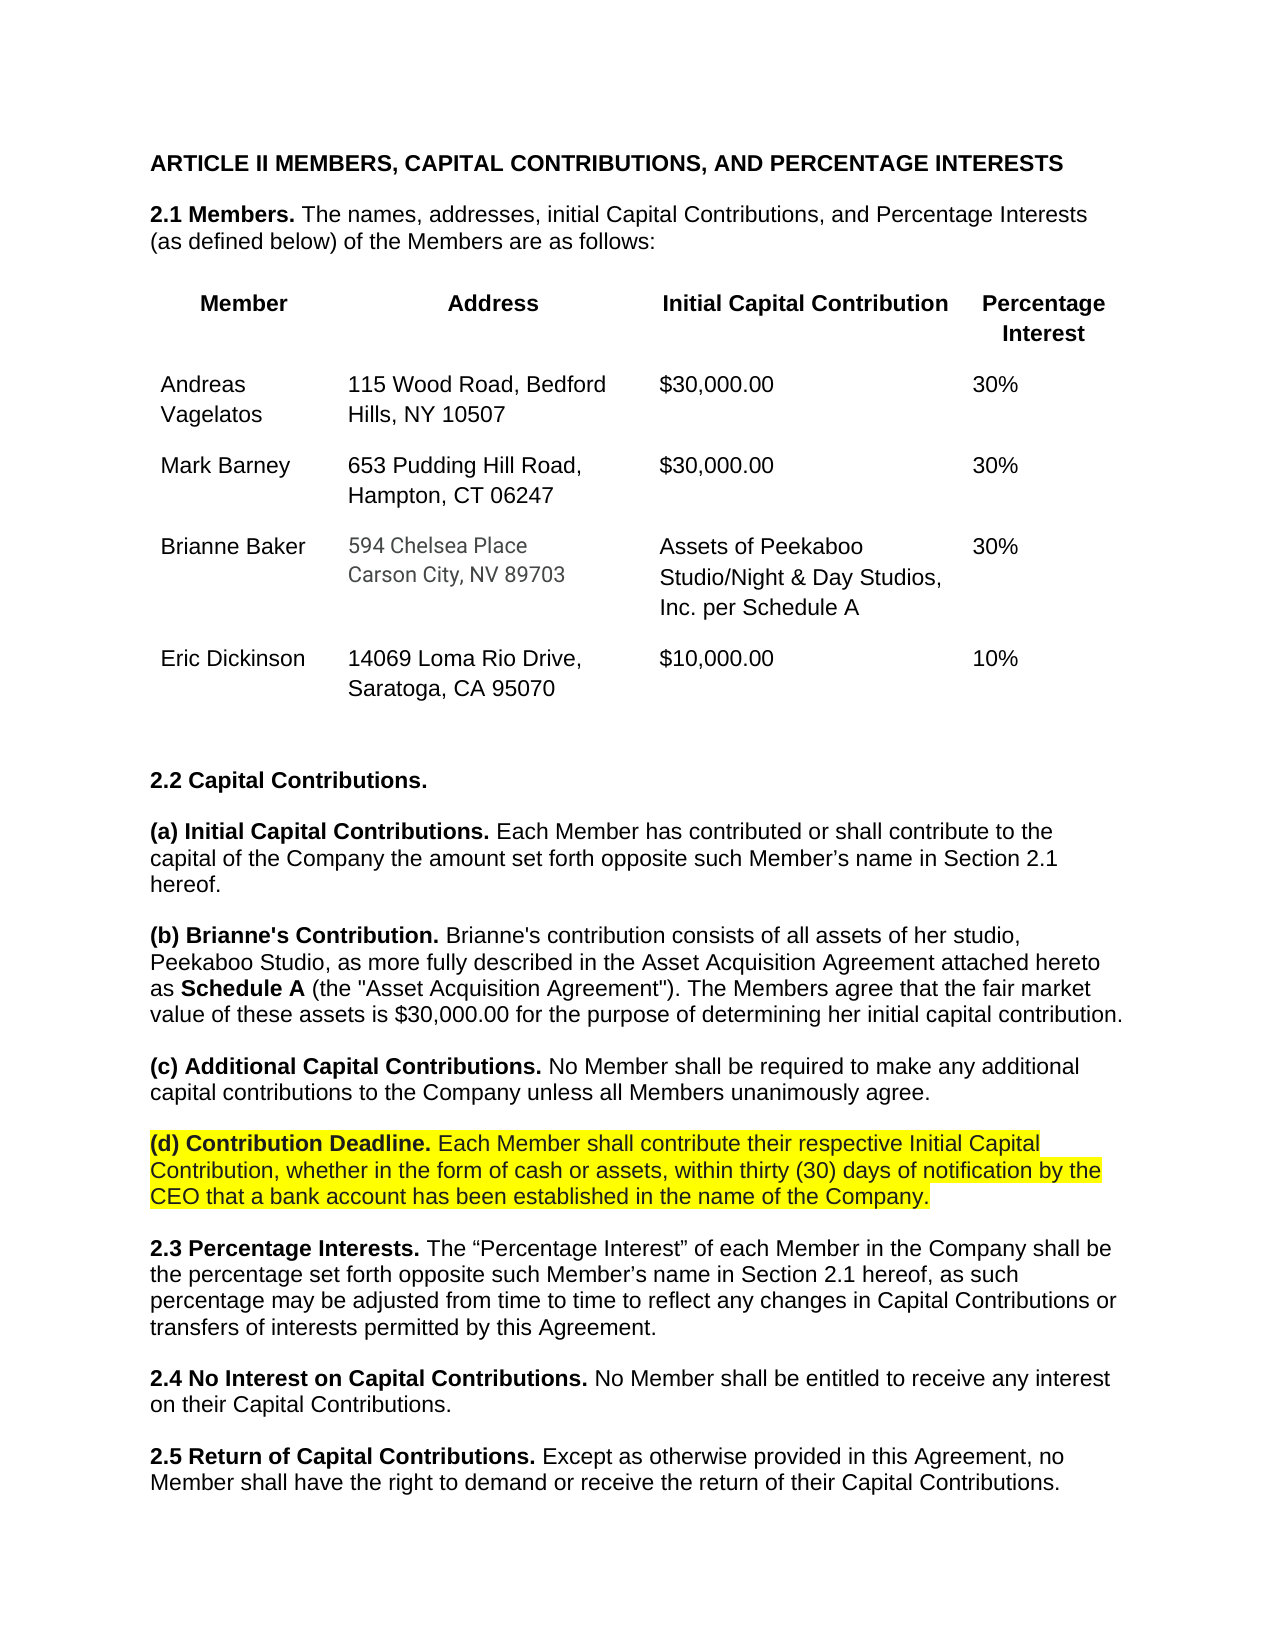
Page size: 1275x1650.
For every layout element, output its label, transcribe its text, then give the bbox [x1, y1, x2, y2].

text ARTICLE II MEMBERS, CAPITAL CONTRIBUTIONS, AND PERCENTAGE INTERESTS [150, 150, 1125, 176]
text (c) Additional Capital Contributions. No Member shall be required to make any additional capital contributions to the Company unless all Members unanimously agree. [150, 1053, 1125, 1105]
table_cell $30,000.00 [649, 360, 962, 442]
text 2.3 Percentage Interests. The “Percentage Interest” of each Member in the Company shall be the percentage set forth opposite such Member’s name in Section 2.1 hereof, as such percentage may be adjusted from time to time to reflect any changes in Capital Contributions or transfers of interests permitted by this Agreement. [150, 1234, 1125, 1340]
table_cell Mark Barney [150, 442, 337, 523]
text 2.1 Members. The names, addresses, initial Capital Contributions, and Percentage Interests (as defined below) of the Members are as follows: [150, 201, 1125, 254]
table_cell 653 Pudding Hill Road, Hampton, CT 06247 [337, 442, 649, 523]
table_cell 594 Chelsea Place Carson City, NV 89703 [337, 523, 649, 634]
table_cell 30% [962, 523, 1125, 634]
table_cell 10% [962, 634, 1125, 716]
table_cell 30% [962, 360, 1125, 442]
table_header Initial Capital Contribution [649, 279, 962, 360]
table_cell Andreas Vagelatos [150, 360, 337, 442]
text (a) Initial Capital Contributions. Each Member has contributed or shall contribute to the capital of the Company the amount set forth opposite such Member’s name in Section 2.1 hereof. [150, 818, 1125, 897]
text (b) Brianne's Contribution. Brianne's contribution consists of all assets of her studio, Peekaboo Studio, as more fully described in the Asset Acquisition Agreement attached hereto as Schedule A (the "Asset Acquisition Agreement"). The Members agree that the fair market value of these assets is $30,000.00 for the purpose of determining her initial capital contribution. [150, 922, 1125, 1028]
text 2.2 Capital Contributions. [150, 767, 1125, 793]
table_cell 14069 Loma Rio Drive, Saratoga, CA 95070 [337, 634, 649, 716]
text 2.5 Return of Capital Contributions. Except as otherwise provided in this Agreement, no Member shall have the right to demand or receive the return of their Capital Contributions. [150, 1443, 1125, 1495]
table_header Address [337, 279, 649, 360]
table_cell Eric Dickinson [150, 634, 337, 716]
table_cell 30% [962, 442, 1125, 523]
table_header Member [150, 279, 337, 360]
table_cell 115 Wood Road, Bedford Hills, NY 10507 [337, 360, 649, 442]
text 2.4 No Interest on Capital Contributions. No Member shall be entitled to receive any interest on their Capital Contributions. [150, 1365, 1125, 1418]
table_cell Assets of Peekaboo Studio/Night & Day Studios, Inc. per Schedule A [649, 523, 962, 634]
table_cell $10,000.00 [649, 634, 962, 716]
table_header Percentage Interest [962, 279, 1125, 360]
table_cell Brianne Baker [150, 523, 337, 634]
table_cell $30,000.00 [649, 442, 962, 523]
